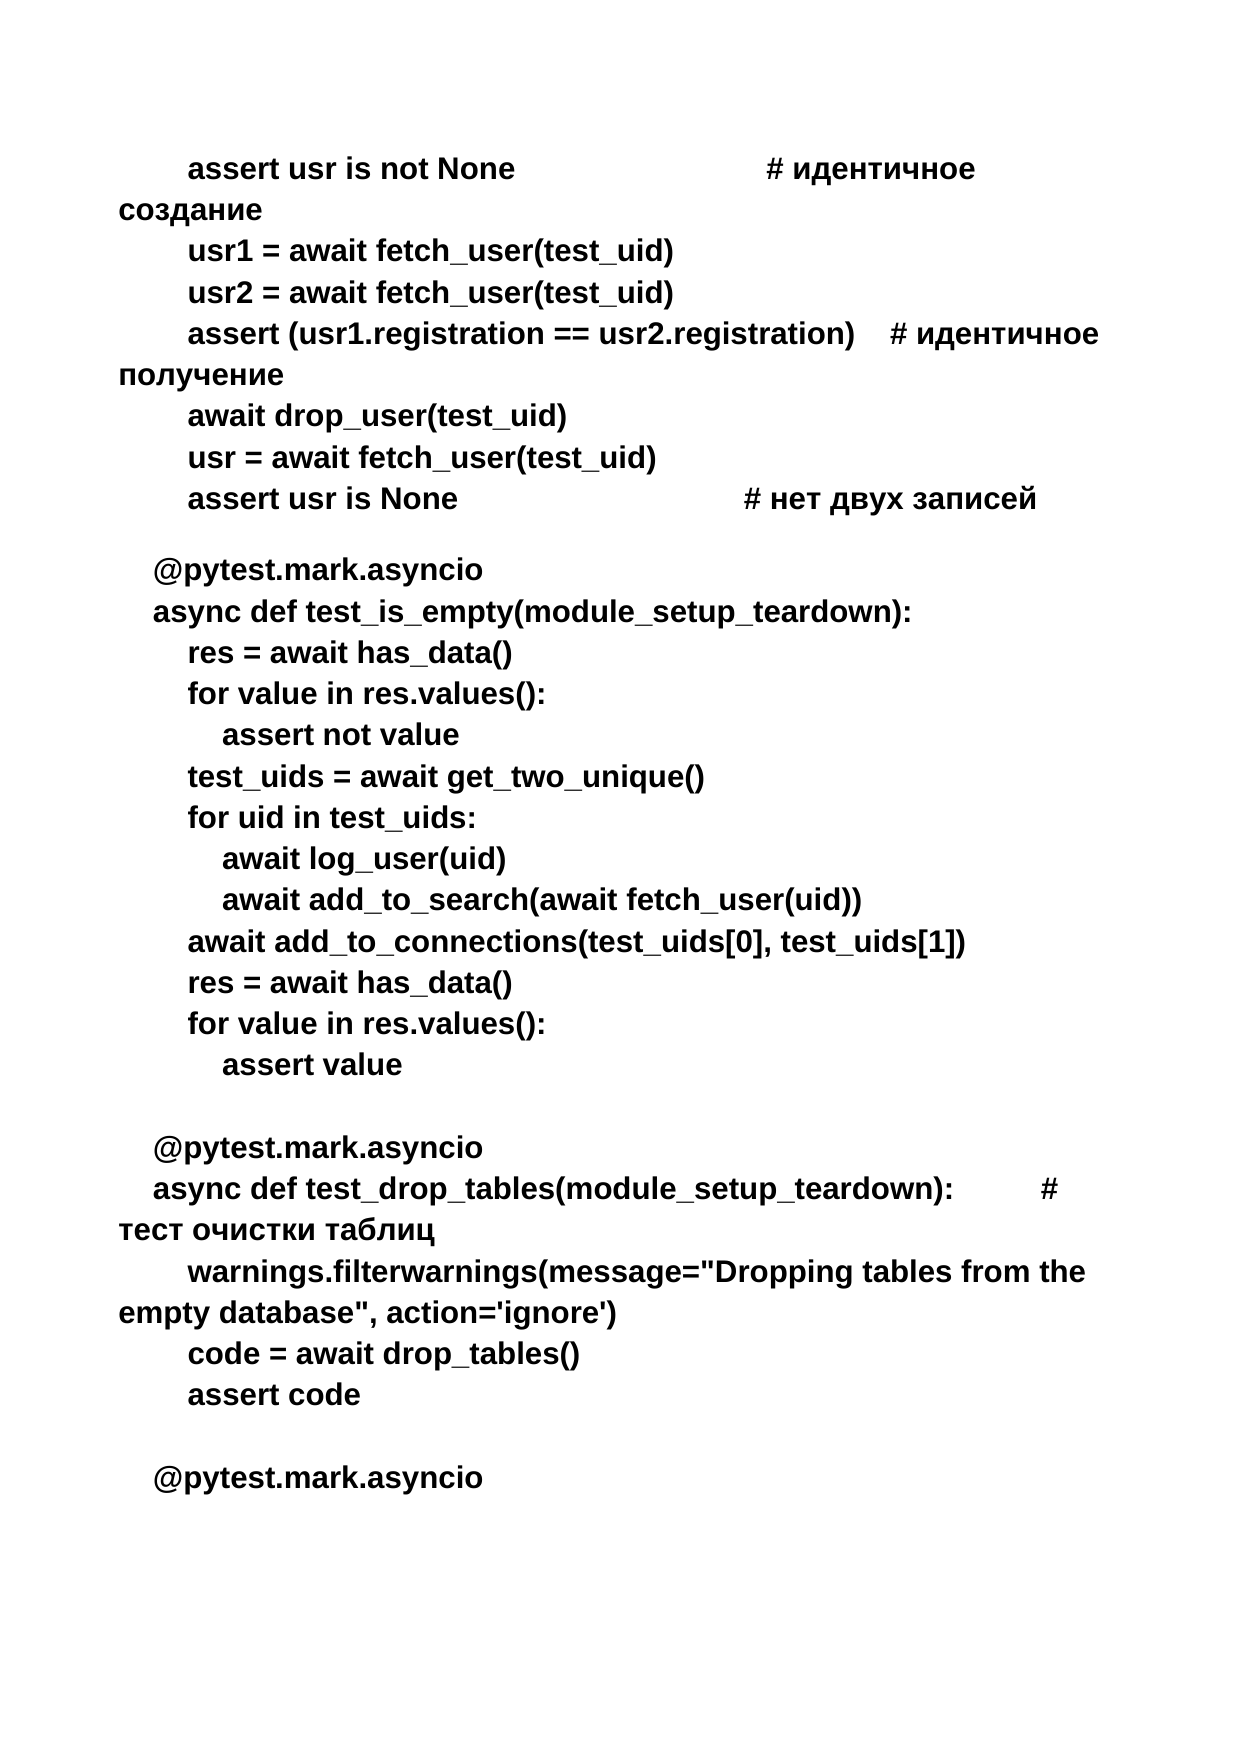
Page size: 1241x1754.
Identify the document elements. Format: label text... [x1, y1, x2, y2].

text @pytest.mark.asyncio [118, 551, 1108, 587]
text for uid in test_uids: [118, 799, 1108, 835]
text for value in res.values(): [118, 1005, 1108, 1041]
text async def test_drop_tables(module_setup_teardown): # тест очистки таблиц [118, 1170, 1108, 1247]
text async def test_is_empty(module_setup_teardown): [118, 593, 1108, 629]
text assert (usr1.registration == usr2.registration) # идентичное получение [118, 315, 1108, 392]
text for value in res.values(): [118, 675, 1108, 711]
text res = await has_data() [118, 634, 1108, 670]
text assert usr is None # нет двух записей [118, 480, 1108, 516]
text await add_to_connections(test_uids[0], test_uids[1]) [118, 923, 1108, 959]
text usr = await fetch_user(test_uid) [118, 439, 1108, 475]
text assert value [118, 1046, 1108, 1082]
text assert not value [118, 716, 1108, 752]
text warnings.filterwarnings(message="Dropping tables from the empty database", action='ignore') [118, 1253, 1108, 1330]
text @pytest.mark.asyncio [118, 1129, 1108, 1165]
text usr1 = await fetch_user(test_uid) [118, 232, 1108, 268]
text assert code [118, 1376, 1108, 1412]
text code = await drop_tables() [118, 1335, 1108, 1371]
text res = await has_data() [118, 964, 1108, 1000]
text await log_user(uid) [118, 840, 1108, 876]
text @pytest.mark.asyncio [118, 1459, 1108, 1495]
text await add_to_search(await fetch_user(uid)) [118, 881, 1108, 917]
text assert usr is not None # идентичное создание [118, 150, 1108, 227]
text await drop_user(test_uid) [118, 397, 1108, 433]
text test_uids = await get_two_unique() [118, 758, 1108, 794]
text usr2 = await fetch_user(test_uid) [118, 274, 1108, 310]
